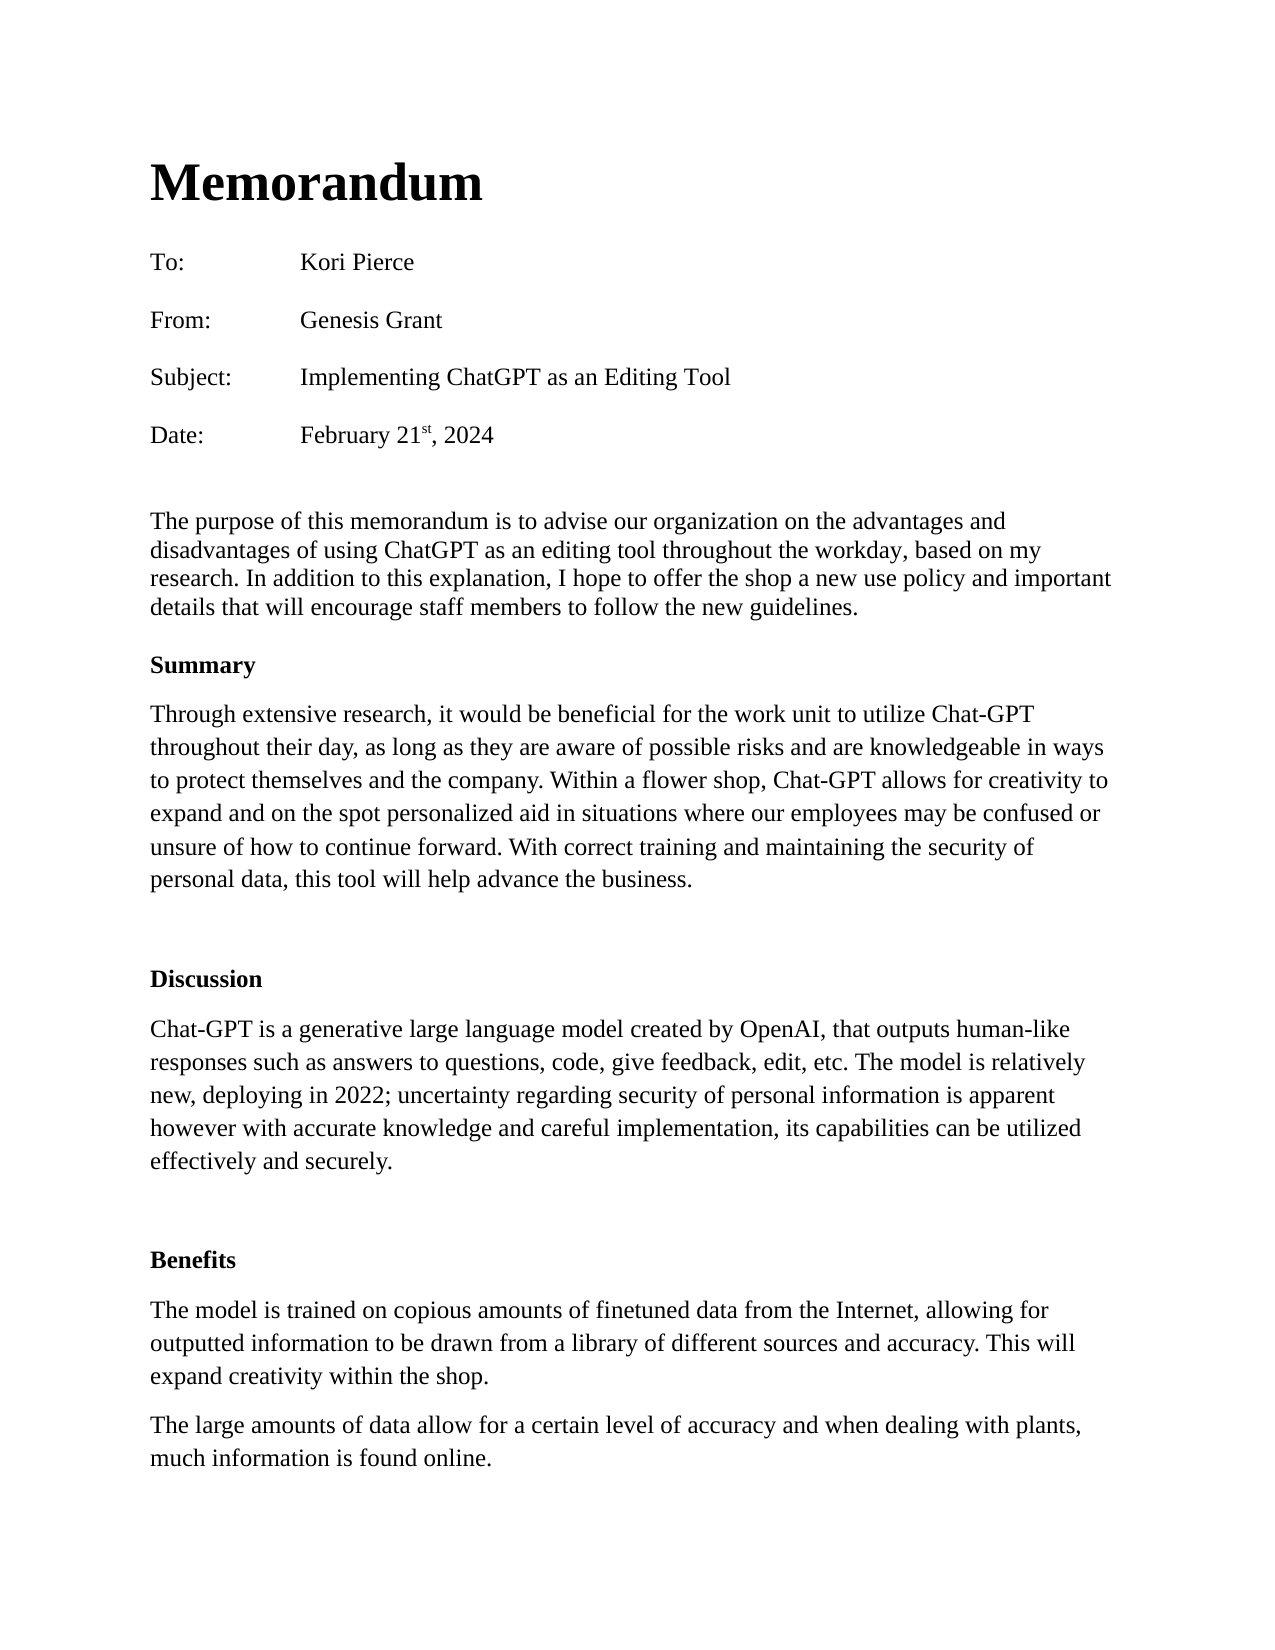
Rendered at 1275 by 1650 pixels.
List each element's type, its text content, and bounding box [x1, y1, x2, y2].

text Memorandum [150, 150, 1125, 212]
text Benefits [150, 1245, 1125, 1274]
text The purpose of this memorandum is to advise our organization on the advantages and disadvantages of using ChatGPT as an editing tool throughout the workday, based on my research. In addition to this explanation, I hope to offer the shop a new use policy and important details that will encourage staff members to follow the new guidelines. [150, 506, 1125, 621]
text To: Kori Pierce [150, 247, 1125, 276]
text Discussion [150, 964, 1125, 993]
text From: Genesis Grant [150, 305, 1125, 333]
text Date: February 21st, 2024 [150, 420, 1125, 448]
text Chat-GPT is a generative large language model created by OpenAI, that outputs human-like responses such as answers to questions, code, give feedback, edit, etc. The model is relatively new, deploying in 2022; uncertainty regarding security of personal information is apparent however with accurate knowledge and careful implementation, its capabilities can be utilized effectively and securely. [150, 1014, 1125, 1174]
text Subject: Implementing ChatGPT as an Editing Tool [150, 362, 1125, 391]
text The large amounts of data allow for a certain level of accuracy and when dealing with plants, much information is found online. [150, 1411, 1125, 1472]
text The model is trained on copious amounts of finetuned data from the Internet, allowing for outputted information to be drawn from a library of different sources and accuracy. This will expand creativity within the shop. [150, 1295, 1125, 1389]
text Summary [150, 650, 1125, 678]
text Through extensive research, it would be beneficial for the work unit to utilize Chat-GPT throughout their day, as long as they are aware of possible risks and are knowledgeable in ways to protect themselves and the company. Within a flower shop, Chat-GPT allows for creativity to expand and on the spot personalized aid in situations where our employees may be confused or unsure of how to continue forward. With correct training and maintaining the security of personal data, this tool will help advance the business. [150, 699, 1125, 893]
